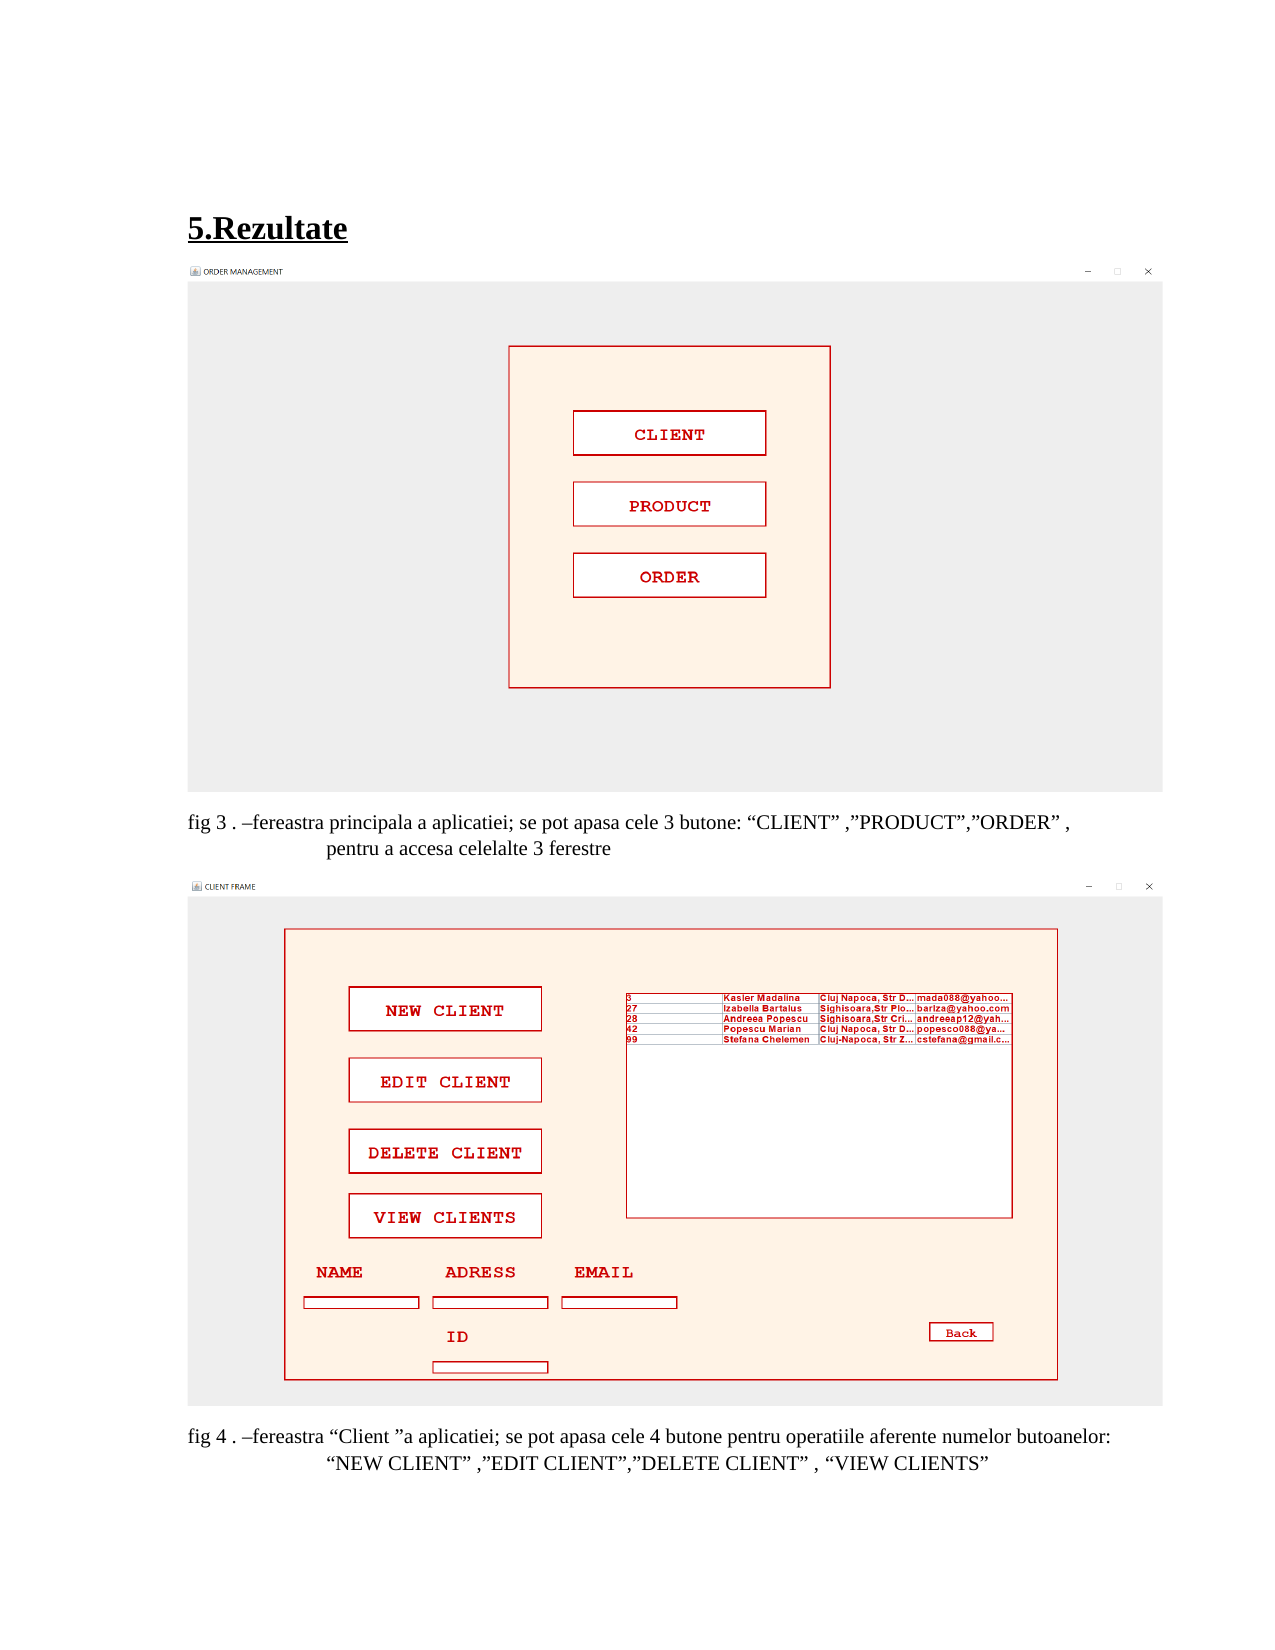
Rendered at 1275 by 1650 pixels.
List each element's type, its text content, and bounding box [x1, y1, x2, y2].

text fig 4 . –fereastra “Client ”a aplicatiei; se pot apasa cele 4 butone pentru operatiile aferente numelor butoanelor: “NEW CLIENT” ,”EDIT CLIENT”,”DELETE CLIENT” , “VIEW CLIENTS” [187, 1424, 1125, 1474]
picture [187, 878, 1163, 1406]
text fig 3 . –fereastra principala a aplicatiei; se pot apasa cele 3 butone: “CLIENT” ,”PRODUCT”,”ORDER” , pentru a accesa celelalte 3 ferestre [187, 810, 1125, 860]
text 5.Rezultate [187, 208, 1125, 246]
picture [187, 266, 1163, 792]
